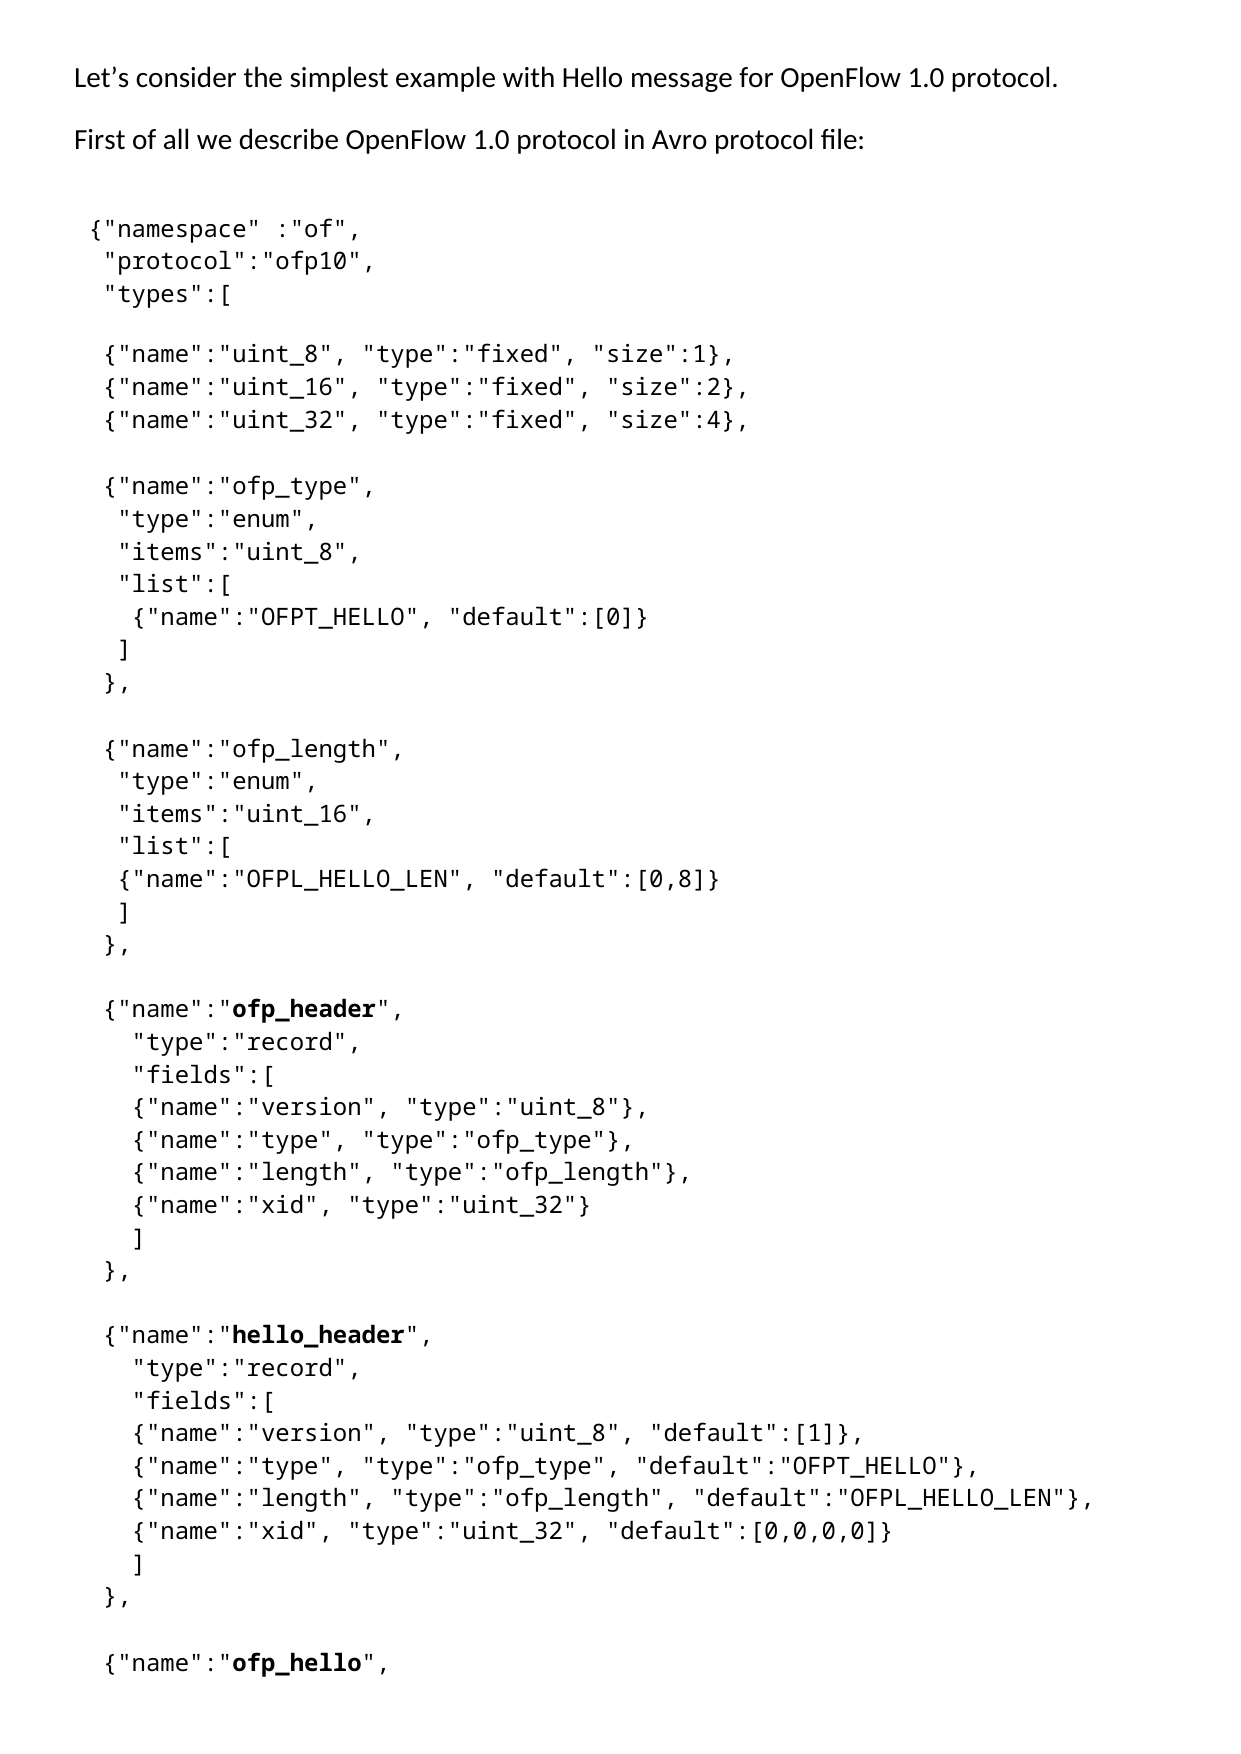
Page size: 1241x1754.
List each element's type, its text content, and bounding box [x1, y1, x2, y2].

text "type":"record", [74, 1351, 1211, 1383]
text {"name":"type", "type":"ofp_type", "default":"OFPT_HELLO"}, [74, 1449, 1211, 1481]
text "fields":[ [74, 1057, 1211, 1090]
text "type":"enum", [74, 764, 1211, 797]
text }, [74, 665, 1211, 697]
text "list":[ [74, 567, 1211, 599]
text ] [74, 1220, 1211, 1253]
text {"name":"type", "type":"ofp_type"}, [74, 1123, 1211, 1155]
text "types":[ [74, 277, 1211, 309]
text }, [74, 1579, 1211, 1612]
text {"name":"length", "type":"ofp_length", "default":"OFPL_HELLO_LEN"}, [74, 1481, 1211, 1514]
text ] [74, 1546, 1211, 1579]
text "protocol":"ofp10", [74, 244, 1211, 277]
text "fields":[ [74, 1383, 1211, 1416]
text ] [74, 894, 1211, 927]
text {"name":"OFPL_HELLO_LEN", "default":[0,8]} [74, 862, 1211, 894]
text {"name":"xid", "type":"uint_32", "default":[0,0,0,0]} [74, 1514, 1211, 1546]
text {"name":"OFPT_HELLO", "default":[0]} [74, 599, 1211, 632]
text "type":"enum", [74, 502, 1211, 534]
text {"name":"uint_32", "type":"fixed", "size":4}, [74, 402, 1211, 435]
text }, [74, 927, 1211, 959]
text {"name":"version", "type":"uint_8", "default":[1]}, [74, 1416, 1211, 1449]
text {"name":"ofp_header", [74, 992, 1211, 1025]
text {"name":"version", "type":"uint_8"}, [74, 1090, 1211, 1123]
text First of all we describe OpenFlow 1.0 protocol in Avro protocol file: [74, 121, 1211, 156]
text "items":"uint_16", [74, 797, 1211, 829]
text {"name":"xid", "type":"uint_32"} [74, 1188, 1211, 1220]
text "type":"record", [74, 1025, 1211, 1057]
text {"name":"uint_16", "type":"fixed", "size":2}, [74, 370, 1211, 402]
text Let’s consider the simplest example with Hello message for OpenFlow 1.0 protocol. [74, 59, 1211, 95]
text {"name":"hello_header", [74, 1318, 1211, 1351]
text "list":[ [74, 829, 1211, 862]
text ] [74, 632, 1211, 665]
text "items":"uint_8", [74, 534, 1211, 567]
text {"name":"ofp_hello", [74, 1646, 1211, 1678]
text }, [74, 1253, 1211, 1286]
text {"namespace" :"of", [74, 211, 1211, 244]
text {"name":"ofp_type", [74, 469, 1211, 502]
text {"name":"uint_8", "type":"fixed", "size":1}, [74, 337, 1211, 370]
text {"name":"length", "type":"ofp_length"}, [74, 1155, 1211, 1188]
text {"name":"ofp_length", [74, 731, 1211, 764]
